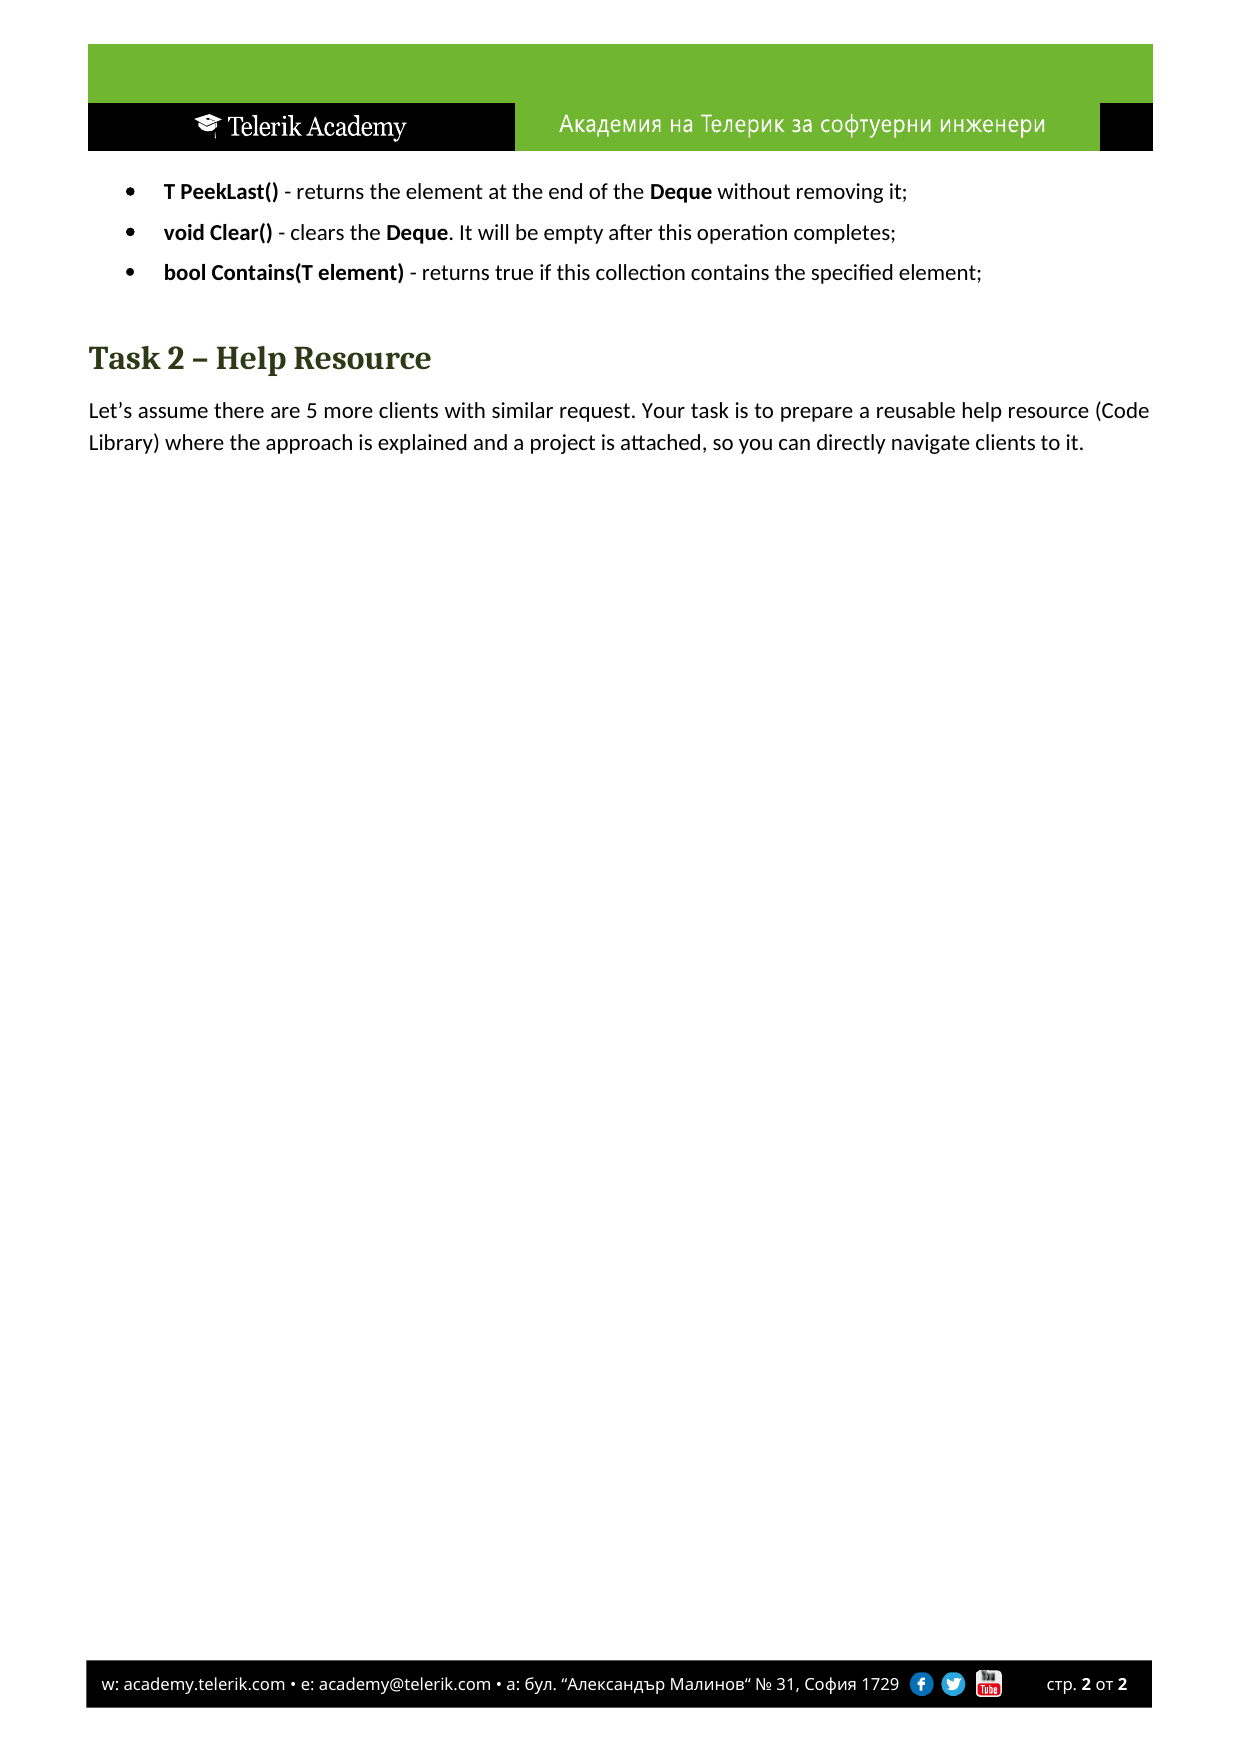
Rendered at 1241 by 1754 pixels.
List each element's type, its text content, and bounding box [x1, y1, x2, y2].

subtitle Task 2 – Help Resource [89, 339, 1152, 378]
list void Clear() - clears the Deque. It will be empty after this operation completes; [126, 218, 1152, 246]
list bool Contains(T element) - returns true if this collection contains the specified element; [126, 258, 1152, 286]
text Let’s assume there are 5 more clients with similar request. Your task is to prepare a reusable help resource (Code Library) where the approach is explained and a project is attached, so you can directly navigate clients to it. [89, 396, 1152, 456]
list T PeekLast() - returns the element at the end of the Deque without removing it; [126, 177, 1152, 205]
